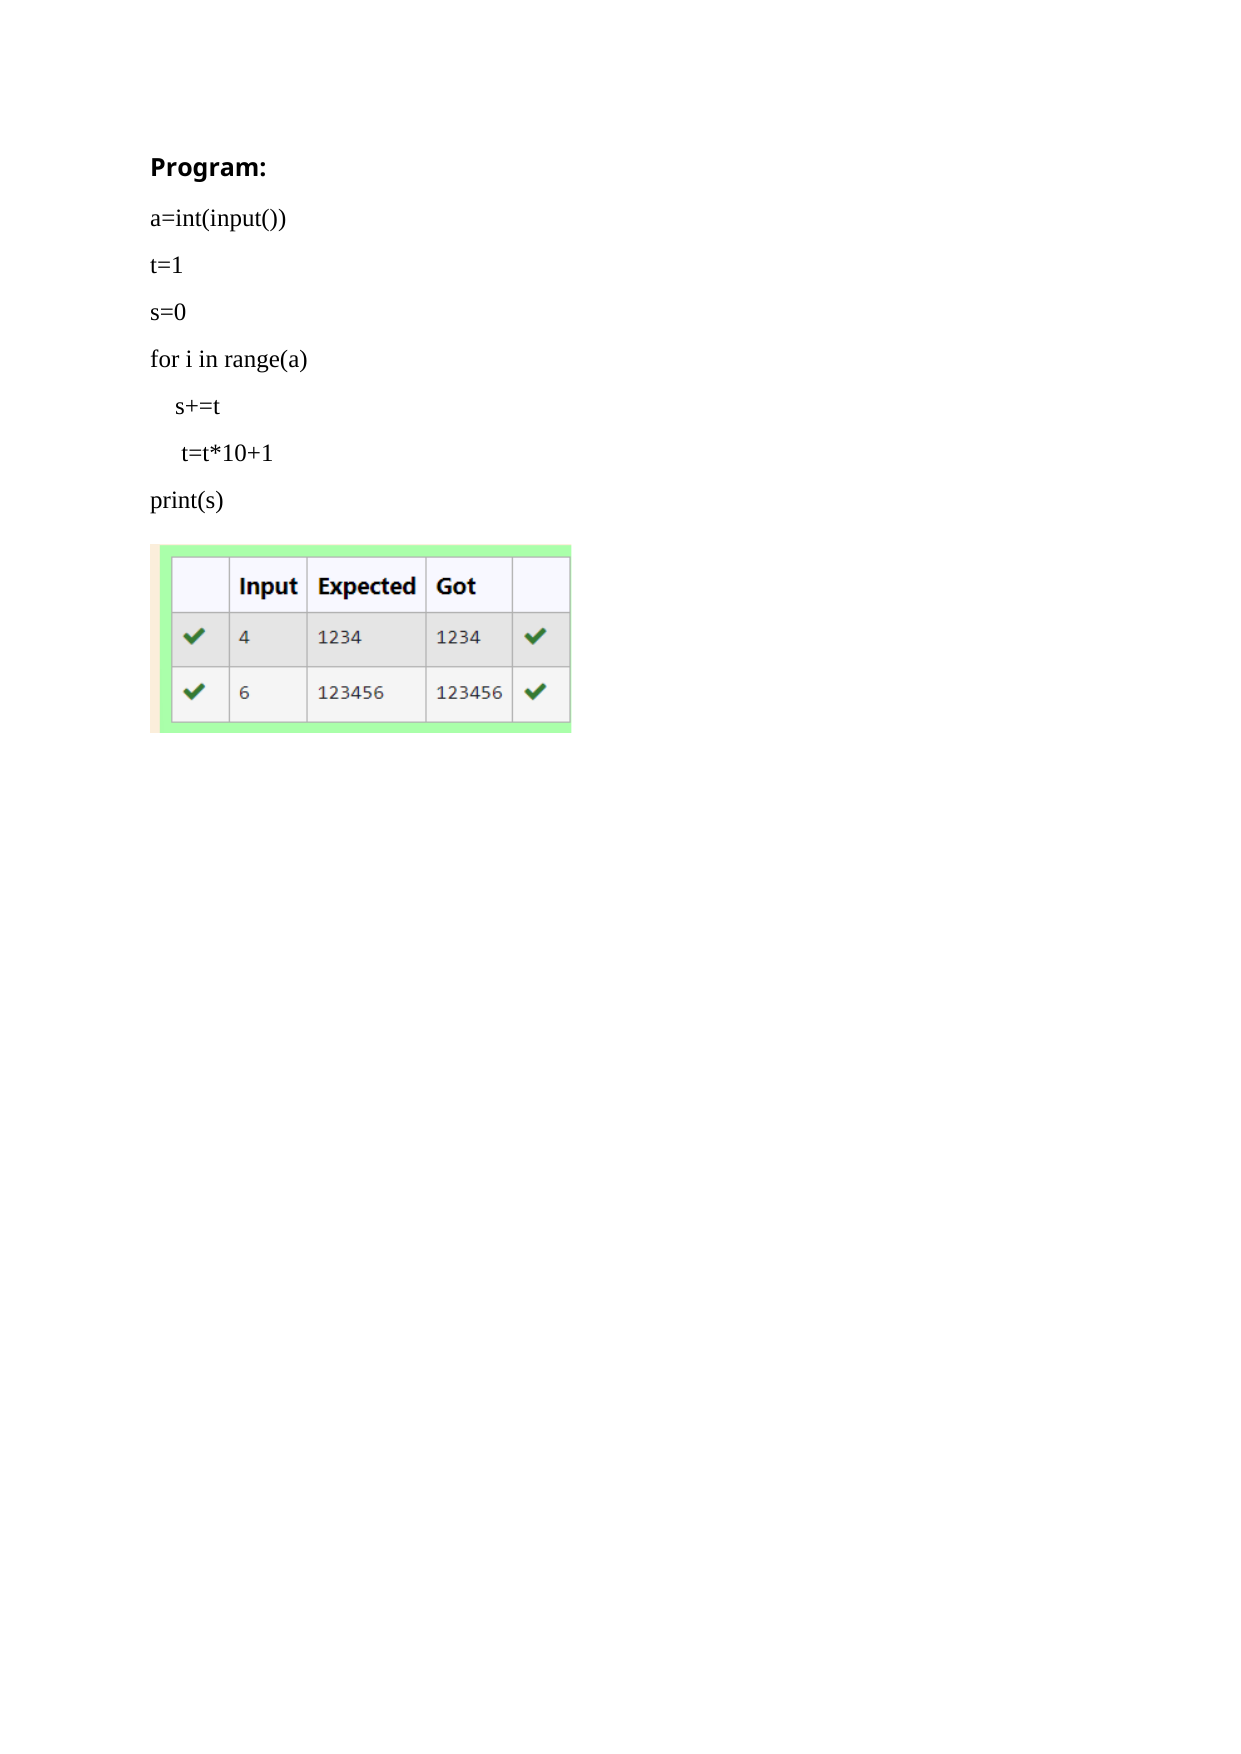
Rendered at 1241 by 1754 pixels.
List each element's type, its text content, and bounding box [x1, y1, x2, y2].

text print(s) [150, 485, 1090, 514]
text a=int(input()) [150, 203, 1090, 231]
text s+=t [150, 391, 1090, 420]
picture [150, 544, 572, 733]
text for i in range(a) [150, 344, 1090, 373]
text Program: [150, 150, 1090, 184]
text t=t*10+1 [150, 438, 1090, 467]
text t=1 [150, 250, 1090, 278]
text s=0 [150, 297, 1090, 326]
